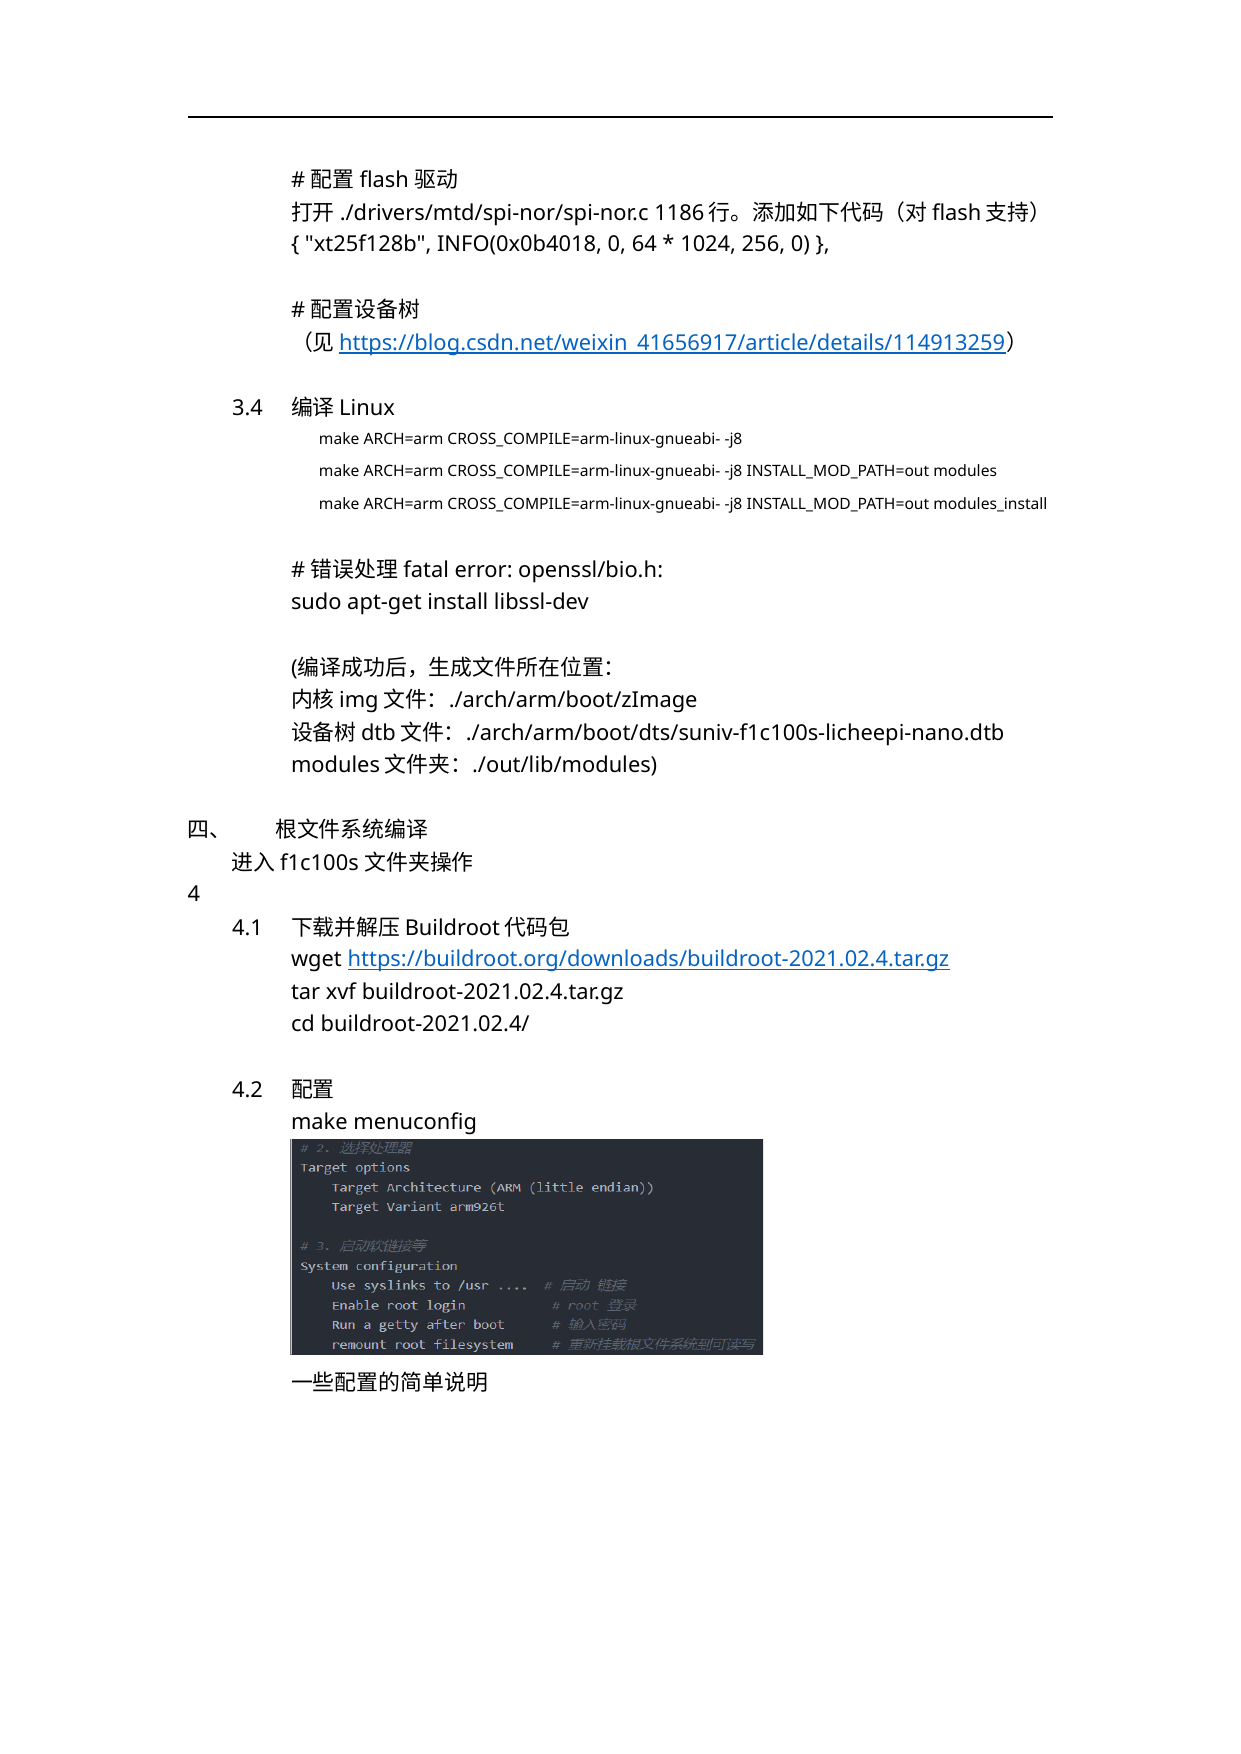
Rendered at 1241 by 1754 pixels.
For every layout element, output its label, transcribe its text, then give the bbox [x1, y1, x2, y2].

list # 配置设备树 [291, 292, 1053, 324]
text # 错误处理 fatal error: openssl/bio.h: [247, 552, 1053, 584]
list 根文件系统编译 [187, 812, 1053, 844]
list 编译Linux [232, 389, 1053, 422]
list { "xt25f128b", INFO(0x0b4018, 0, 64 * 1024, 256, 0) }, [291, 227, 1053, 259]
list modules文件夹：./out/lib/modules) [291, 747, 1053, 779]
list cd buildroot-2021.02.4/ [291, 1007, 1053, 1039]
list 打开 ./drivers/mtd/spi-nor/spi-nor.c 1186行。添加如下代码（对flash支持） [291, 194, 1053, 227]
list make menuconfig [291, 1104, 1053, 1137]
list 配置 [232, 1072, 1053, 1104]
list make ARCH=arm CROSS_COMPILE=arm-linux-gnueabi- -j8 INSTALL_MOD_PATH=out modules [276, 454, 1053, 487]
list tar xvf buildroot-2021.02.4.tar.gz [291, 974, 1053, 1007]
picture [290, 1139, 764, 1355]
list （见https://blog.csdn.net/weixin_41656917/article/details/114913259） [291, 324, 1053, 357]
text 设备树dtb文件：./arch/arm/boot/dts/suniv-f1c100s-licheepi-nano.dtb [247, 714, 1053, 747]
text 内核img文件：./arch/arm/boot/zImage [247, 682, 1053, 714]
list make ARCH=arm CROSS_COMPILE=arm-linux-gnueabi- -j8 INSTALL_MOD_PATH=out modules_install [276, 487, 1053, 519]
text sudo apt-get install libssl-dev [247, 584, 1053, 617]
list wget https://buildroot.org/downloads/buildroot-2021.02.4.tar.gz [291, 942, 1053, 974]
list make ARCH=arm CROSS_COMPILE=arm-linux-gnueabi- -j8 [276, 422, 1053, 454]
text (编译成功后，生成文件所在位置： [247, 649, 1053, 682]
list 下载并解压Buildroot代码包 [232, 909, 1053, 942]
list 进入 f1c100s 文件夹操作 [231, 844, 1053, 877]
list # 配置 flash 驱动 [291, 162, 1053, 194]
